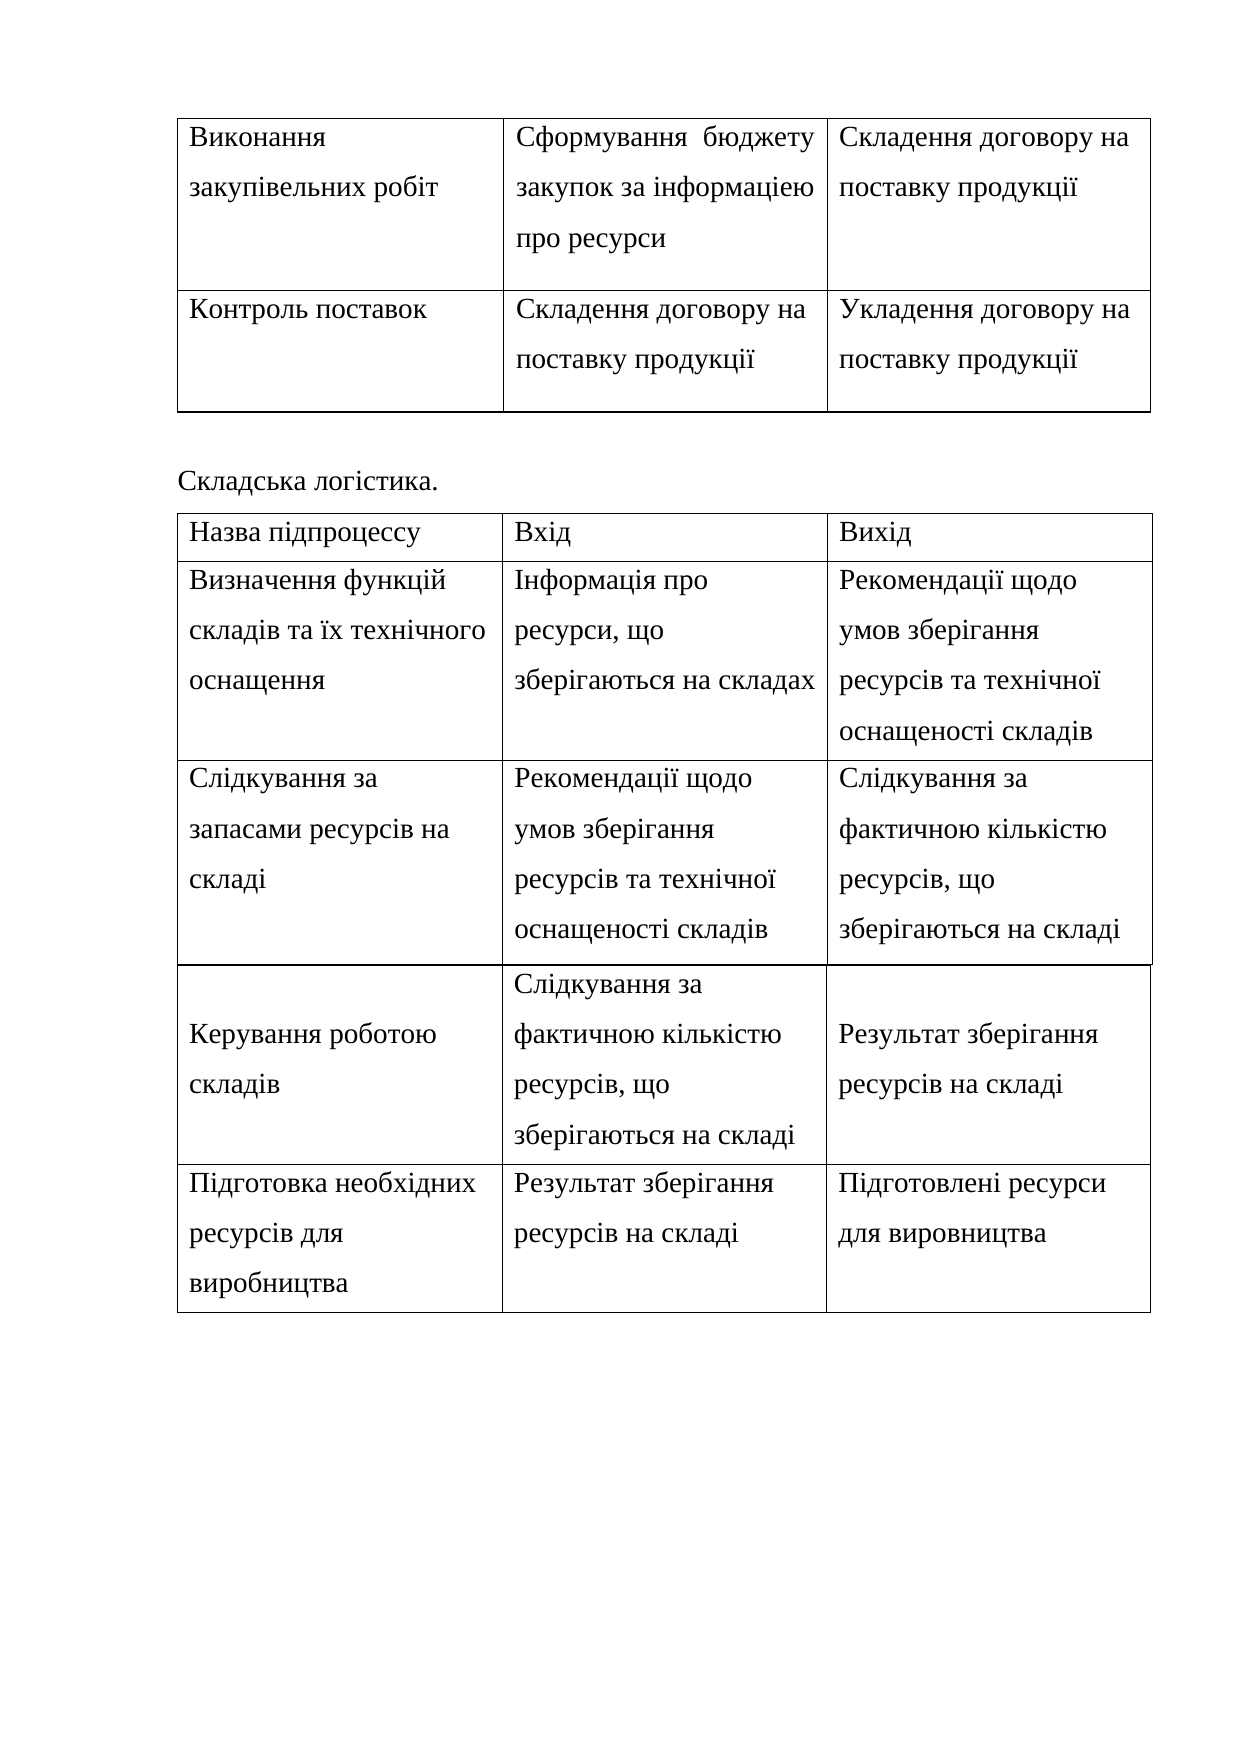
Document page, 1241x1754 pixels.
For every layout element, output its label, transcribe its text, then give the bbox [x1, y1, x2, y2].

table_cell Рекомендації щодо умов зберігання ресурсів та технічної оснащеності складів [503, 761, 827, 964]
table_cell Складення договору на поставку продукції [828, 119, 1150, 290]
table_cell Визначення функцій складів та їх технічного оснащення [178, 562, 502, 759]
table_header Результат зберігання ресурсів на складі [827, 966, 1150, 1164]
table_cell Підготовка необхідних ресурсів для виробництва [178, 1165, 502, 1312]
table_header Слідкування за фактичною кількістю ресурсів, що зберігаються на складі [503, 966, 826, 1164]
table_header Вхід [503, 514, 827, 561]
table_cell Рекомендації щодо умов зберігання ресурсів та технічної оснащеності складів [828, 562, 1152, 759]
table_cell Результат зберігання ресурсів на складі [503, 1165, 826, 1312]
table_cell Слідкування за фактичною кількістю ресурсів, що зберігаються на складі [828, 761, 1152, 964]
table_cell Слідкування за запасами ресурсів на складі [178, 761, 502, 964]
text Складська логістика. [177, 463, 1152, 496]
table_header Назва підпроцессу [178, 514, 502, 561]
table_cell Контроль поставок [178, 291, 503, 411]
table_cell Виконання закупівельних робіт [178, 119, 503, 290]
table_header Вихід [828, 514, 1152, 561]
table_cell Складення договору на поставку продукції [504, 291, 827, 411]
table_cell Підготовлені ресурси для вировництва [827, 1165, 1150, 1312]
table_cell Укладення договору на поставку продукції [828, 291, 1150, 411]
table_cell Сформування бюджету закупок за інформаціею про ресурси [504, 119, 827, 290]
table_header Керування роботою складів [178, 966, 502, 1164]
table_cell Інформація про ресурси, що зберігаються на складах [503, 562, 827, 759]
